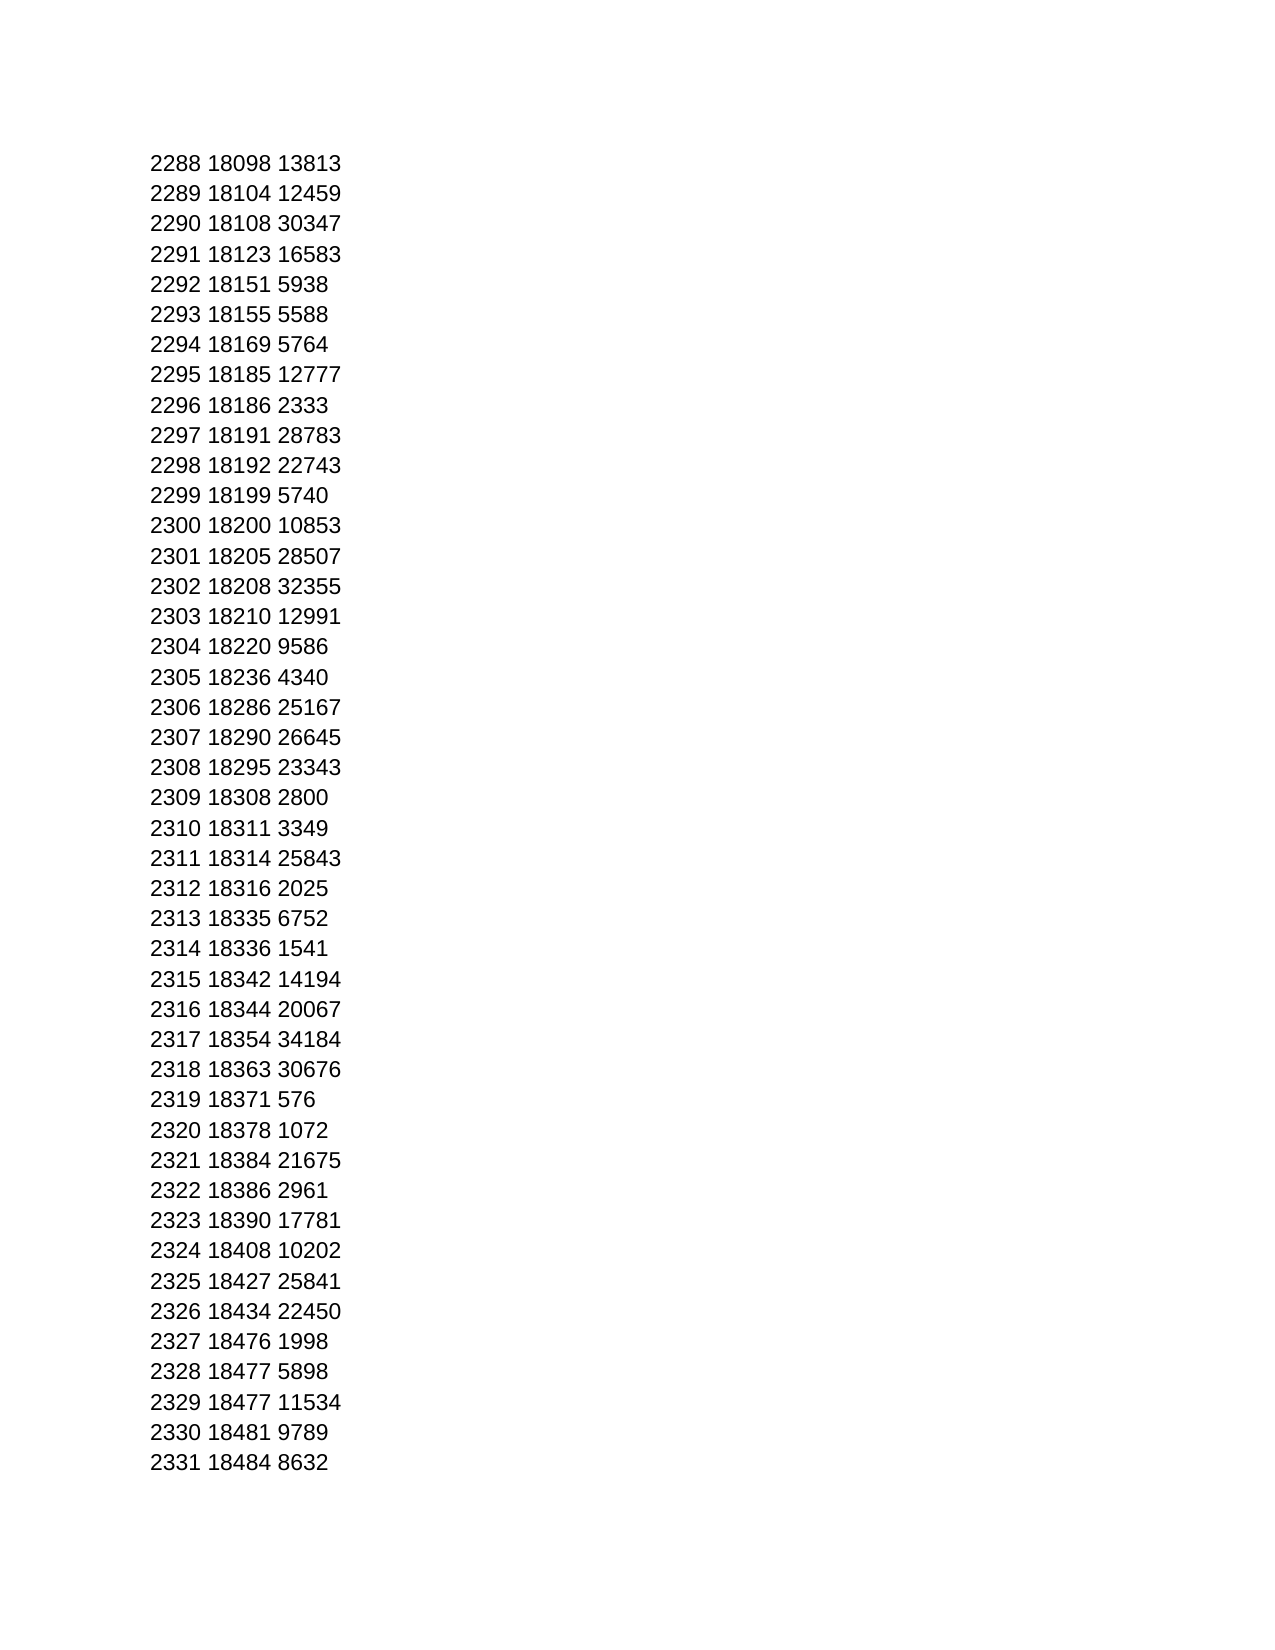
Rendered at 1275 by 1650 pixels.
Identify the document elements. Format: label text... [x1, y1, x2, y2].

text 2314 18336 1541 [150, 935, 1125, 962]
text 2289 18104 12459 [150, 180, 1125, 207]
text 2300 18200 10853 [150, 512, 1125, 539]
text 2328 18477 5898 [150, 1358, 1125, 1385]
text 2291 18123 16583 [150, 241, 1125, 267]
text 2324 18408 10202 [150, 1237, 1125, 1264]
text 2302 18208 32355 [150, 573, 1125, 599]
text 2322 18386 2961 [150, 1177, 1125, 1203]
text 2327 18476 1998 [150, 1328, 1125, 1354]
text 2325 18427 25841 [150, 1268, 1125, 1294]
text 2295 18185 12777 [150, 361, 1125, 388]
text 2321 18384 21675 [150, 1147, 1125, 1173]
text 2310 18311 3349 [150, 814, 1125, 841]
text 2293 18155 5588 [150, 301, 1125, 327]
text 2318 18363 30676 [150, 1056, 1125, 1083]
text 2326 18434 22450 [150, 1298, 1125, 1324]
text 2306 18286 25167 [150, 694, 1125, 720]
text 2288 18098 13813 [150, 150, 1125, 176]
text 2330 18481 9789 [150, 1419, 1125, 1445]
text 2303 18210 12991 [150, 603, 1125, 629]
text 2308 18295 23343 [150, 754, 1125, 781]
text 2315 18342 14194 [150, 966, 1125, 992]
text 2316 18344 20067 [150, 996, 1125, 1022]
text 2307 18290 26645 [150, 724, 1125, 750]
text 2305 18236 4340 [150, 663, 1125, 690]
text 2317 18354 34184 [150, 1026, 1125, 1052]
text 2319 18371 576 [150, 1086, 1125, 1113]
text 2292 18151 5938 [150, 271, 1125, 297]
text 2323 18390 17781 [150, 1207, 1125, 1234]
text 2296 18186 2333 [150, 392, 1125, 418]
text 2312 18316 2025 [150, 875, 1125, 901]
text 2309 18308 2800 [150, 784, 1125, 811]
text 2313 18335 6752 [150, 905, 1125, 932]
text 2331 18484 8632 [150, 1449, 1125, 1475]
text 2294 18169 5764 [150, 331, 1125, 358]
text 2304 18220 9586 [150, 633, 1125, 660]
text 2301 18205 28507 [150, 543, 1125, 569]
text 2298 18192 22743 [150, 452, 1125, 478]
text 2290 18108 30347 [150, 210, 1125, 237]
text 2311 18314 25843 [150, 845, 1125, 871]
text 2320 18378 1072 [150, 1117, 1125, 1143]
text 2297 18191 28783 [150, 422, 1125, 448]
text 2329 18477 11534 [150, 1388, 1125, 1415]
text 2299 18199 5740 [150, 482, 1125, 509]
